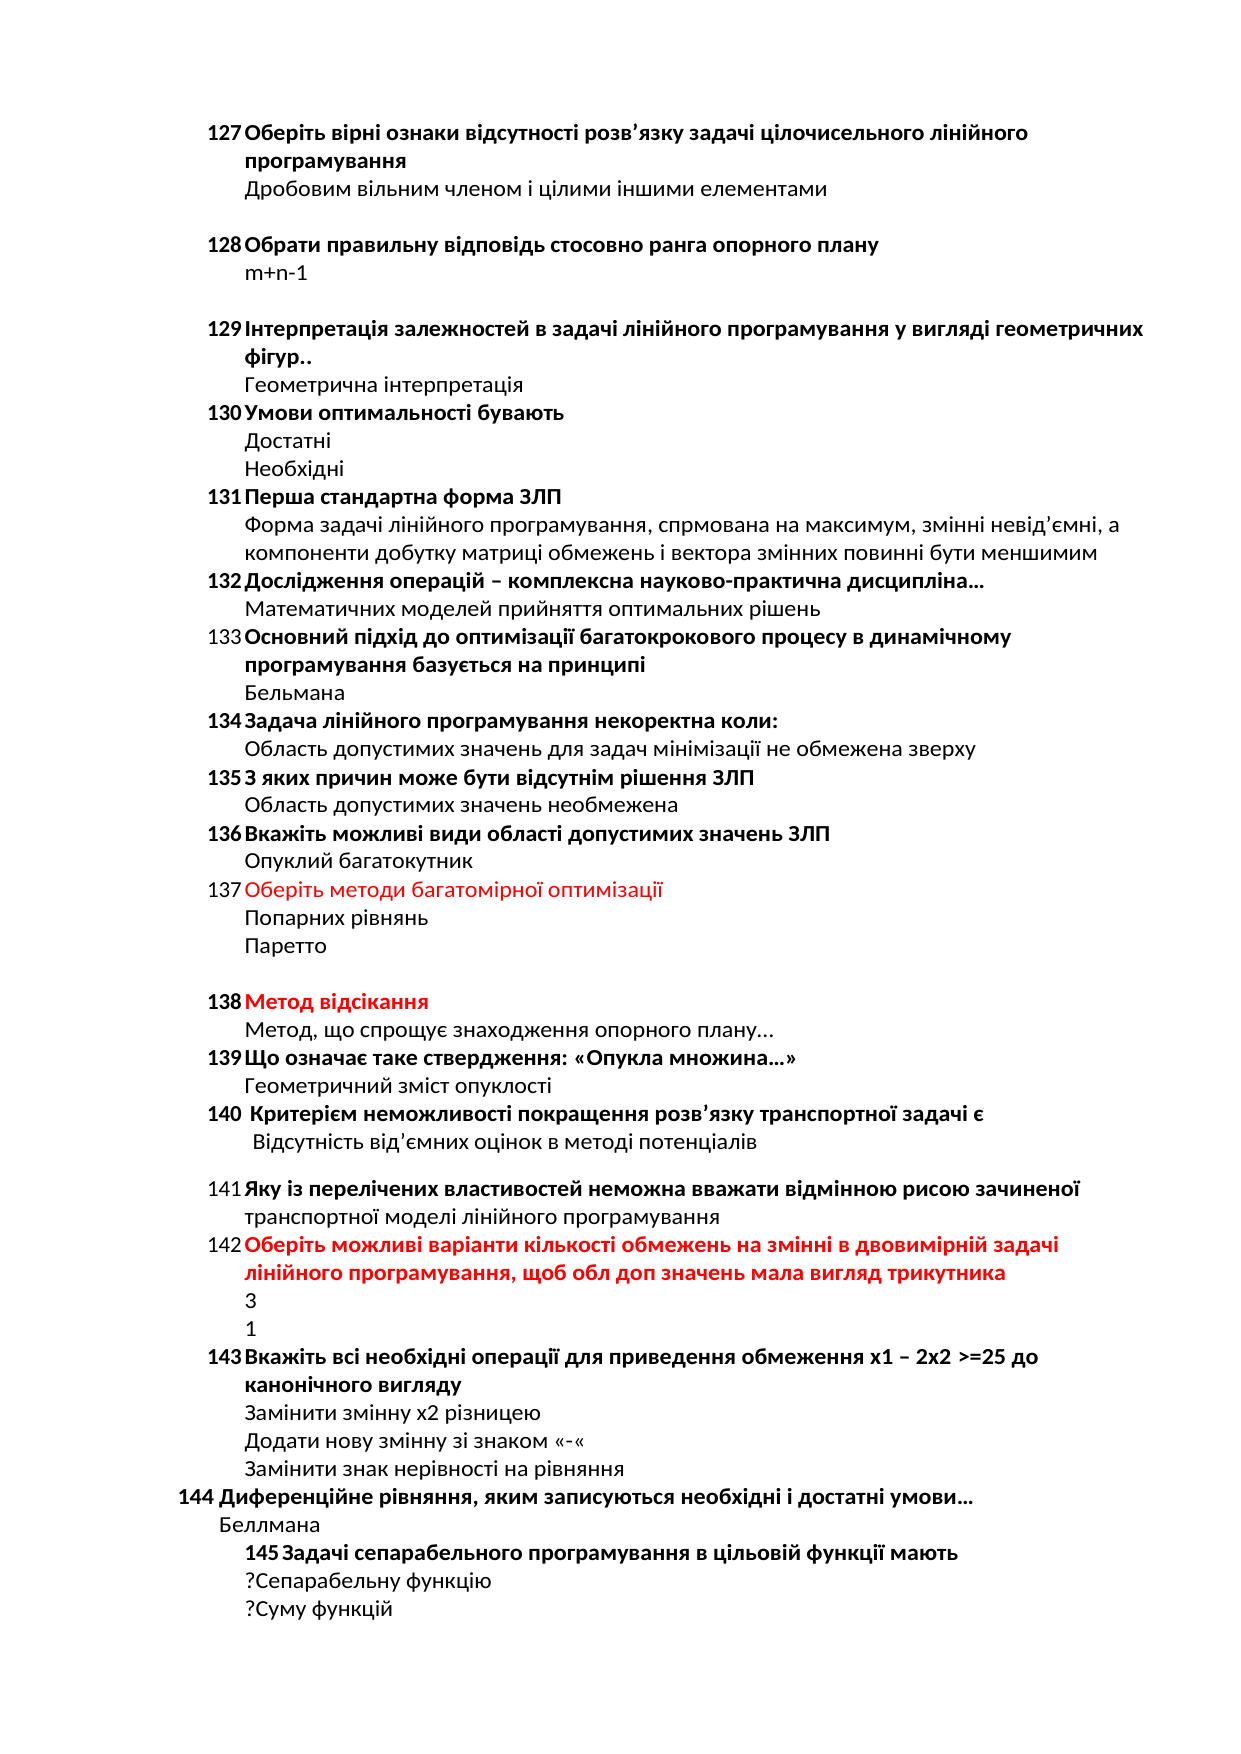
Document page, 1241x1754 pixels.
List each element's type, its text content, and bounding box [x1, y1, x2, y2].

text Додати нову змінну зі знаком «-« [244, 1426, 1152, 1454]
text 1 [244, 1314, 1152, 1342]
text Необхідні [244, 454, 1152, 482]
list З яких причин може бути відсутнім рішення ЗЛП [207, 763, 1152, 791]
list Задачі сепарабельного програмування в цільовій функції мають [244, 1538, 1152, 1566]
list Умови оптимальності бувають [207, 398, 1152, 426]
text Геометрична інтерпретація [244, 370, 1152, 398]
text Форма задачі лінійного програмування, спрмована на максимум, змінні невід’ємні, а компоненти добутку матриці обмежень і вектора змінних повинні бути меншимим [244, 510, 1152, 566]
list Інтерпретація залежностей в задачі лінійного програмування у вигляді геометричних фігур.. [207, 314, 1152, 370]
text Беллмана [219, 1510, 1152, 1538]
text Достатні [244, 426, 1152, 454]
text m+n-1 [244, 258, 1152, 286]
text 3 [244, 1286, 1152, 1314]
text Замінити змінну х2 різницею [244, 1398, 1152, 1426]
list Перша стандартна форма ЗЛП [207, 482, 1152, 510]
text ?Сепарабельну функцію [244, 1566, 1152, 1594]
text Паретто [244, 931, 1152, 959]
list Оберіть можливі варіанти кількості обмежень на змінні в двовимірній задачі лінійного програмування, щоб обл доп значень мала вигляд трикутника [207, 1230, 1152, 1286]
list Оберіть методи багатомірної оптимізації [207, 875, 1152, 903]
list Критерієм неможливості покращення розв’язку транспортної задачі є [207, 1099, 1152, 1127]
text 144 Диференційне рівняння, яким записуються необхідні і достатні умови… [177, 1482, 1152, 1510]
list Відсутність від’ємних оцінок в методі потенціалів [252, 1127, 1152, 1155]
list Яку із перелічених властивостей неможна вважати відмінною рисою зачиненої транспортної моделі лінійного програмування [207, 1174, 1152, 1230]
text Бельмана [244, 678, 1152, 707]
list Вкажіть можливі види області допустимих значень ЗЛП [207, 819, 1152, 847]
text Геометричний зміст опуклості [244, 1071, 1152, 1099]
text ?Суму функцій [244, 1594, 1152, 1622]
text Область допустимих значень необмежена [244, 791, 1152, 819]
text Замінити знак нерівності на рівняння [244, 1454, 1152, 1482]
list Задача лінійного програмування некоректна коли: [207, 707, 1152, 734]
text Математичних моделей прийняття оптимальних рішень [244, 594, 1152, 622]
list Метод відсікання [207, 987, 1152, 1015]
text Дробовим вільним членом і цілими іншими елементами [244, 174, 1152, 202]
text Опуклий багатокутник [244, 847, 1152, 875]
text Область допустимих значень для задач мінімізації не обмежена зверху [244, 734, 1152, 763]
list Основний підхід до оптимізації багатокрокового процесу в динамічному програмування базується на принципі [207, 622, 1152, 678]
list Дослідження операцій – комплексна науково-практична дисципліна… [207, 566, 1152, 594]
list Що означає таке ствердження: «Опукла множина…» [207, 1043, 1152, 1071]
list Вкажіть всі необхідні операції для приведення обмеження х1 – 2х2 >=25 до канонічного вигляду [207, 1342, 1152, 1398]
text Попарних рівнянь [244, 903, 1152, 931]
list Оберіть вірні ознаки відсутності розв’язку задачі цілочисельного лінійного програмування [207, 118, 1152, 174]
text Метод, що спрощує знаходження опорного плану… [244, 1015, 1152, 1043]
list Обрати правильну відповідь стосовно ранга опорного плану [207, 230, 1152, 258]
